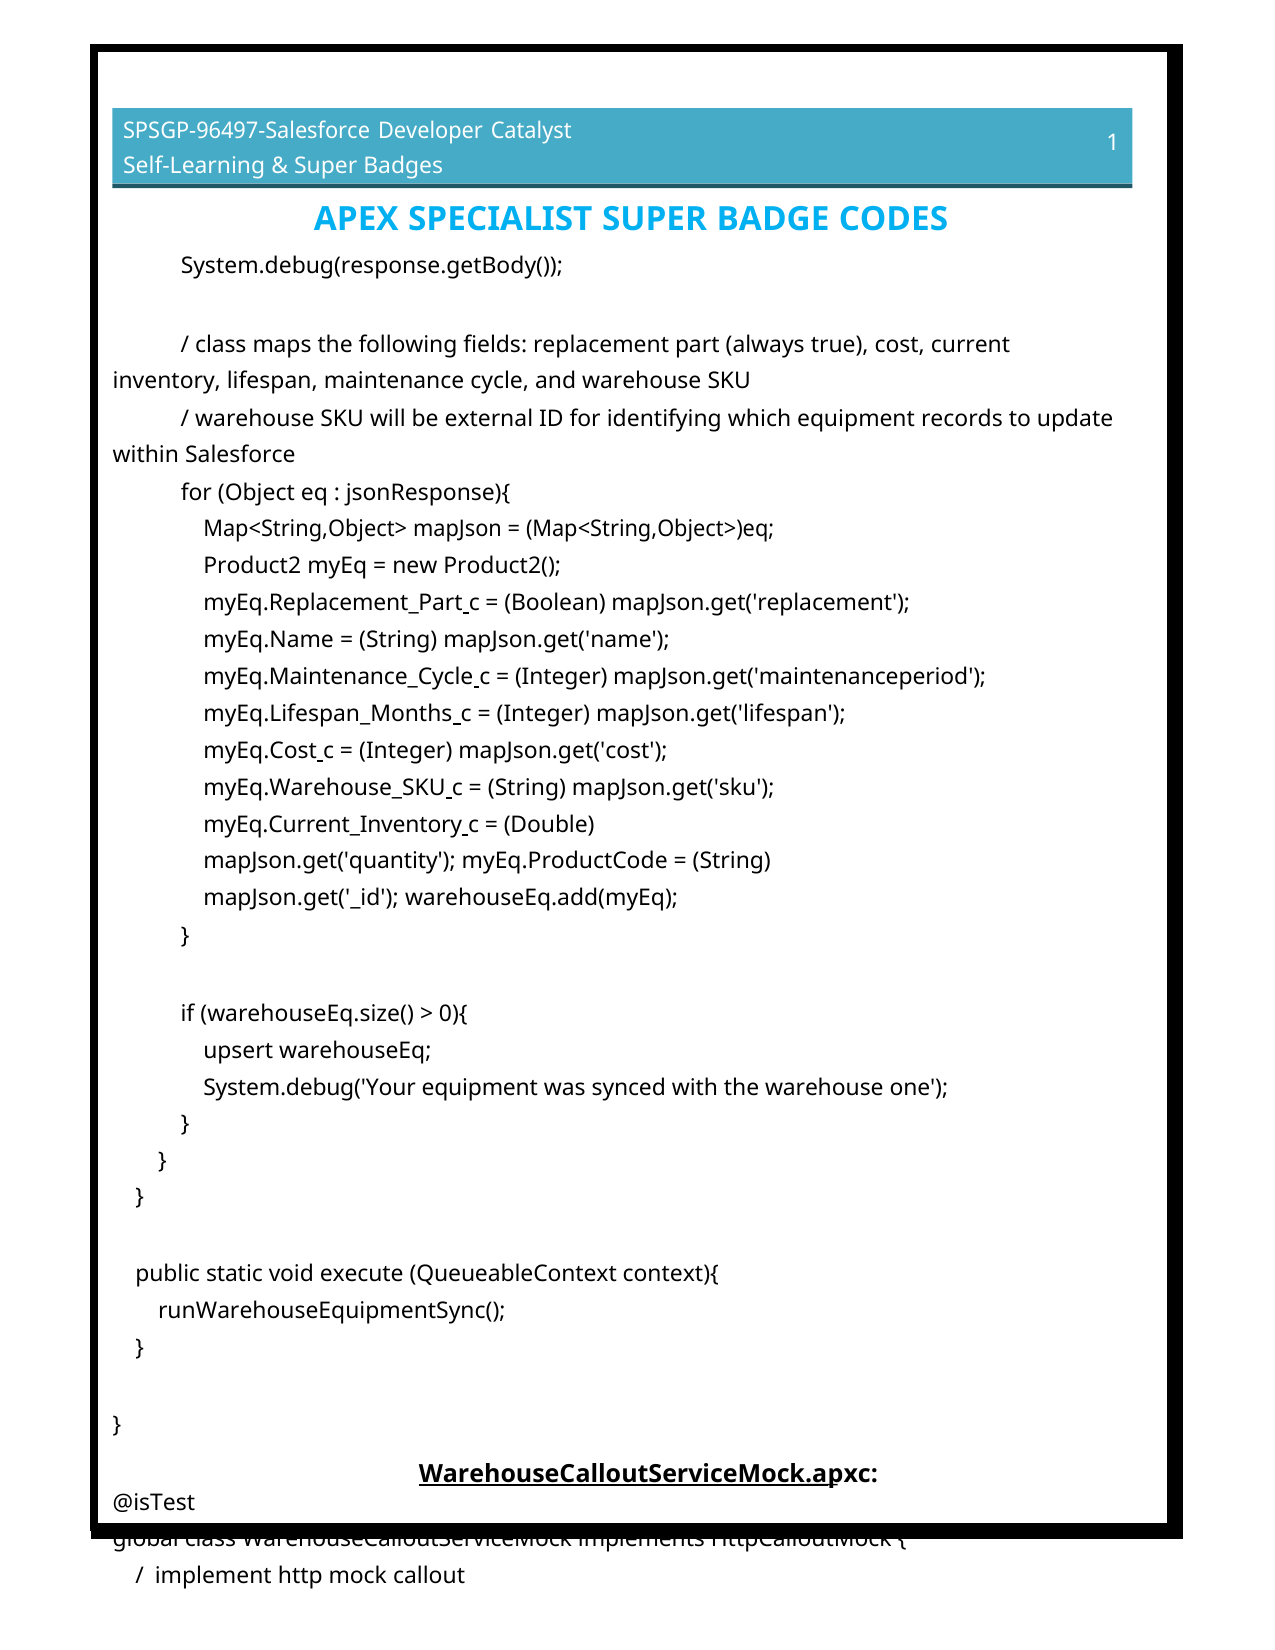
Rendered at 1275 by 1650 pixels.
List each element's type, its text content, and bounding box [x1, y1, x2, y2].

text if (warehouseEq.size() > 0){ upsert warehouseEq; [180, 997, 514, 1065]
text } [181, 1107, 1156, 1138]
text / warehouse SKU will be external ID for identifying which equipment records to update within Salesforce [112, 402, 1156, 470]
text } [112, 1408, 198, 1439]
text Map<String,Object> mapJson = (Map<String,Object>)eq; Product2 myEq = new Product2(); [203, 512, 811, 580]
text } [181, 918, 1156, 950]
subtitle WarehouseCalloutServiceMock.apxc: [418, 1456, 1156, 1490]
text Self-Learning & Super Badges 1 [123, 142, 1156, 181]
text SPSGP-96497-Salesforce Developer Catalyst [123, 121, 1156, 142]
text } [135, 1331, 1156, 1362]
text for (Object eq : jsonResponse){ [181, 476, 1156, 507]
subtitle APEX SPECIALIST SUPER BADGE CODES [222, 195, 1040, 241]
text / implement http mock callout [135, 1559, 1156, 1590]
text public static void execute (QueueableContext context){ runWarehouseEquipmentSync(); [135, 1257, 914, 1325]
text } [158, 1144, 1156, 1175]
text / class maps the following ﬁelds: replacement part (always true), cost, current inventory, lifespan, maintenance cycle, and warehouse SKU [112, 328, 1096, 396]
text } [135, 1180, 1156, 1212]
text global class WarehouseCalloutServiceMock implements HttpCalloutMock { [112, 1522, 1156, 1554]
text System.debug(response.getBody()); [181, 249, 1156, 281]
text System.debug('Your equipment was synced with the warehouse one'); [203, 1071, 1156, 1102]
text myEq.Cost c = (Integer) mapJson.get('cost'); myEq.Warehouse_SKU c = (String) mapJson.get('sku'); myEq.Current_Inventory c = (Double) mapJson.get('quantity'); myEq.ProductCode = (String) mapJson.get('_id'); warehouseEq.add(myEq); [203, 734, 838, 912]
text @isTest [112, 1486, 198, 1517]
text myEq.Maintenance_Cycle c = (Integer) mapJson.get('maintenanceperiod'); myEq.Lifespan_Months c = (Integer) mapJson.get('lifespan'); [203, 660, 1156, 728]
text myEq.Replacement_Part c = (Boolean) mapJson.get('replacement'); myEq.Name = (String) mapJson.get('name'); [203, 586, 914, 654]
